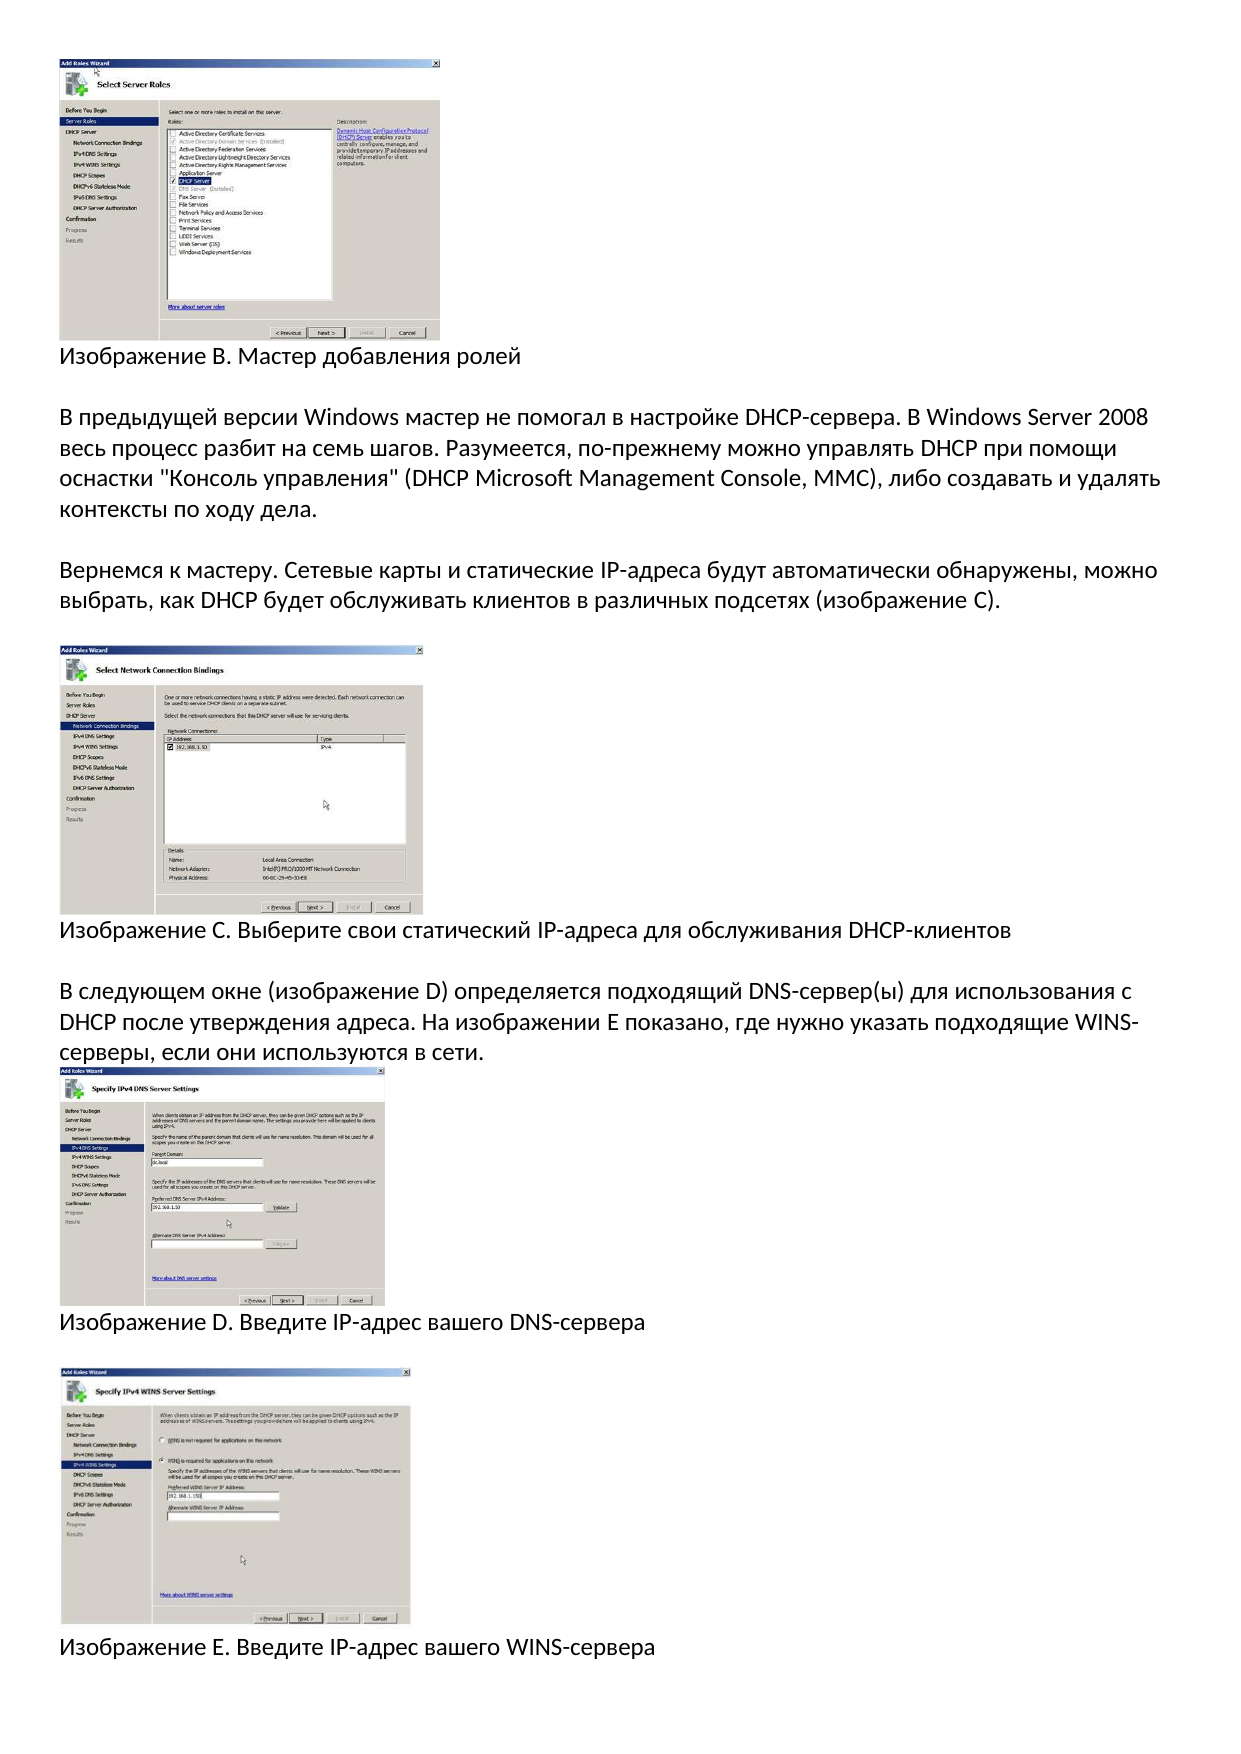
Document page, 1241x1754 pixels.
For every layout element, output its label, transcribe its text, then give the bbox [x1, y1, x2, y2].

picture [59, 1367, 413, 1631]
text Изображение E. Введите IP-адрес вашего WINS-сервера [59, 1631, 1181, 1662]
text Изображение B. Мастер добавления ролей [59, 340, 1181, 371]
text В предыдущей версии Windows мастер не помогал в настройке DHCP-сервера. В Windows Server 2008 весь процесс разбит на семь шагов. Разумеется, по-прежнему можно управлять DHCP при помощи оснастки "Консоль управления" (DHCP Microsoft Management Console, MMC), либо создавать и удалять контексты по ходу дела. [59, 401, 1181, 523]
text Изображение C. Выберите свои статический IP-адреса для обслуживания DHCP-клиентов [59, 914, 1181, 945]
text Изображение D. Введите IP-адрес вашего DNS-сервера [59, 1306, 1181, 1336]
picture [59, 59, 440, 341]
picture [59, 1066, 385, 1306]
text В следующем окне (изображение D) определяется подходящий DNS-сервер(ы) для использования с DHCP после утверждения адреса. На изображении E показано, где нужно указать подходящие WINS-серверы, если они используются в сети. [59, 975, 1181, 1067]
picture [59, 645, 424, 915]
text Вернемся к мастеру. Сетевые карты и статические IP-адреса будут автоматически обнаружены, можно выбрать, как DHCP будет обслуживать клиентов в различных подсетях (изображение C). [59, 554, 1181, 615]
